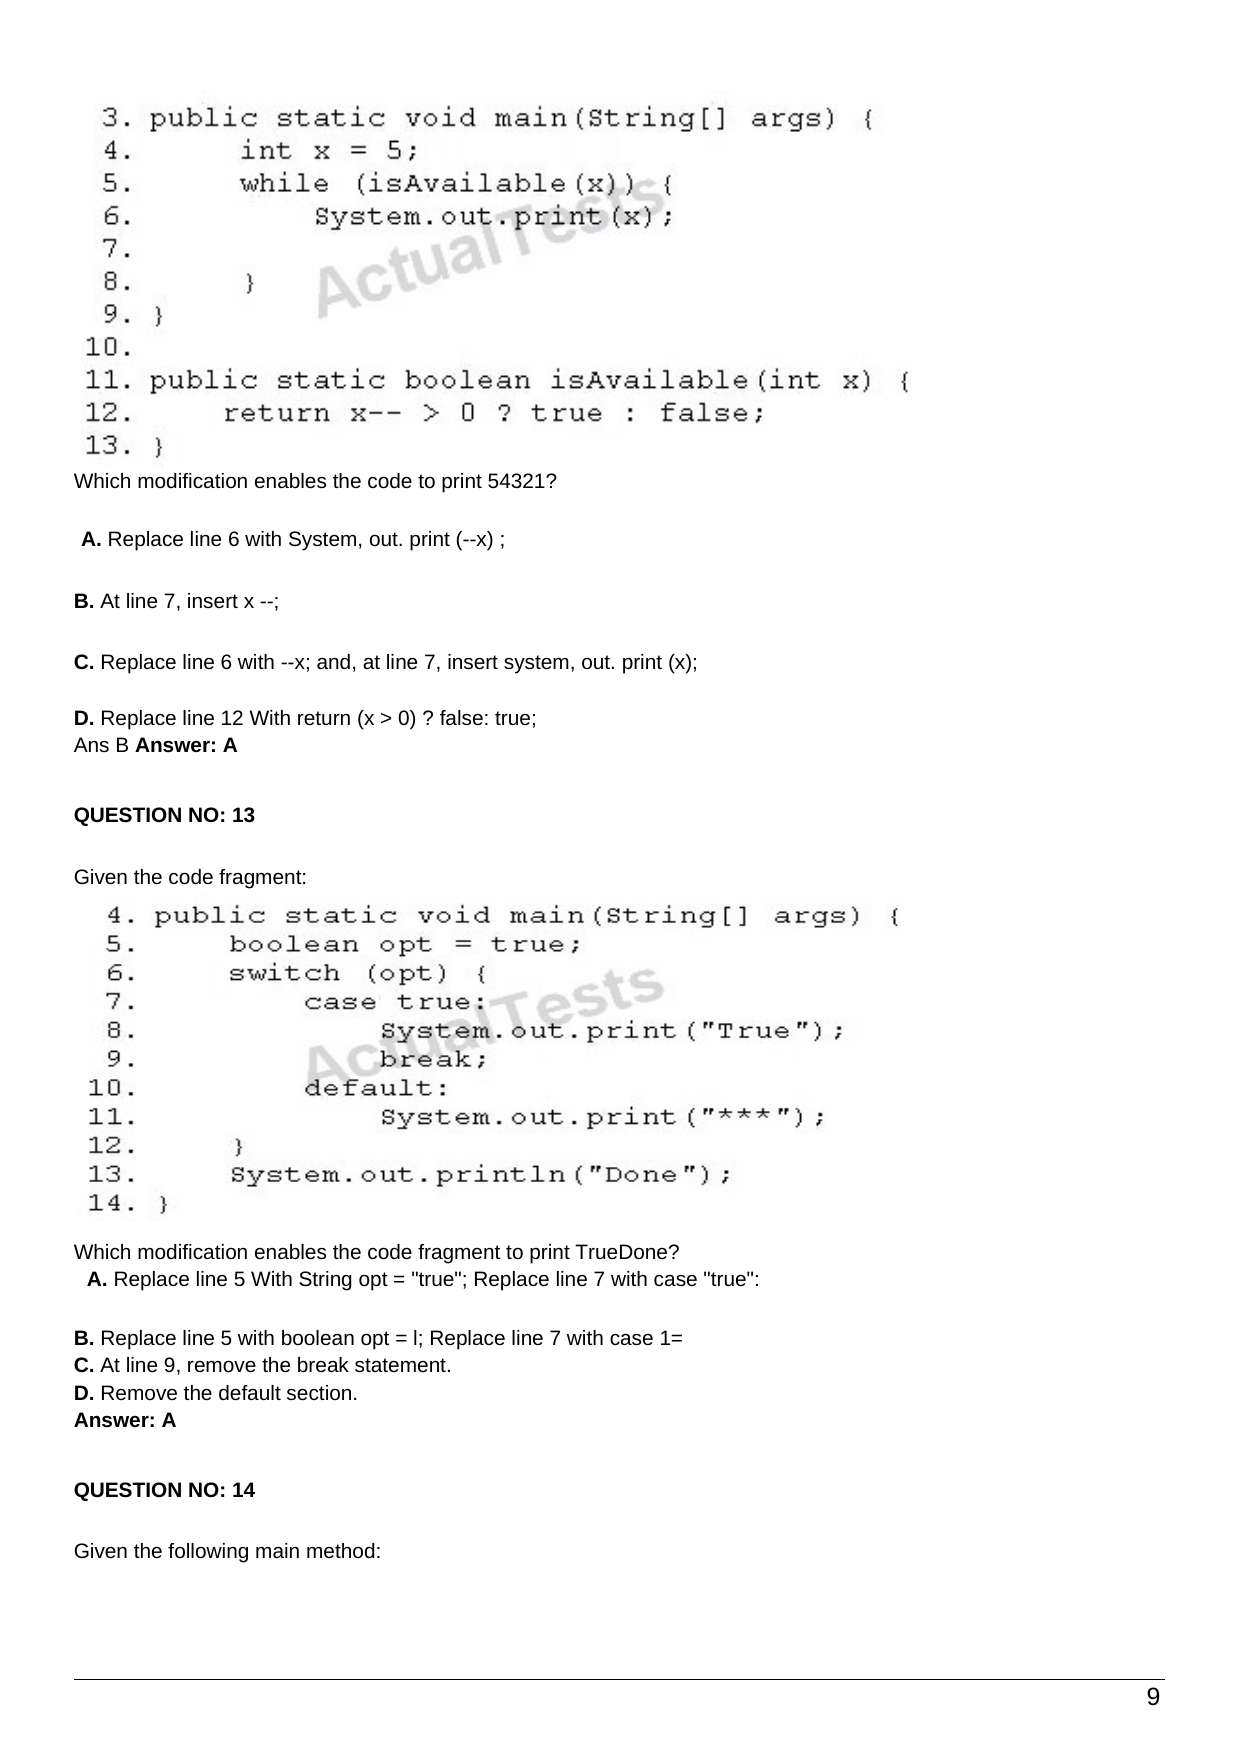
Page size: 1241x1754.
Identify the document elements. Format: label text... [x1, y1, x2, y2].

text D. Remove the default section. [73, 1381, 1130, 1404]
picture [80, 90, 915, 467]
text Which modification enables the code to print 54321? [73, 469, 1130, 493]
text B. Replace line 5 with boolean opt = l; Replace line 7 with case 1= [73, 1326, 1130, 1350]
text Which modification enables the code fragment to print TrueDone? [73, 1239, 1130, 1263]
text C. Replace line 6 with --x; and, at line 7, insert system, out. print (x); [73, 650, 1130, 674]
picture [75, 892, 908, 1222]
text A. Replace line 5 With String opt = "true"; Replace line 7 with case "true": [75, 1267, 1130, 1291]
text QUESTION NO: 14 [73, 1478, 476, 1502]
text QUESTION NO: 13 [73, 803, 476, 827]
text B. At line 7, insert x --; [73, 589, 476, 613]
text D. Replace line 12 With return (x > 0) ? false: true; [73, 706, 1130, 729]
text Ans B Answer: A [73, 733, 358, 757]
text Answer: A [73, 1408, 476, 1432]
text A. Replace line 6 with System, out. print (--x) ; [75, 527, 1130, 551]
text Given the following main method: [73, 1539, 1130, 1563]
text Given the code fragment: [73, 865, 1130, 889]
text C. At line 9, remove the break statement. [73, 1353, 1130, 1377]
